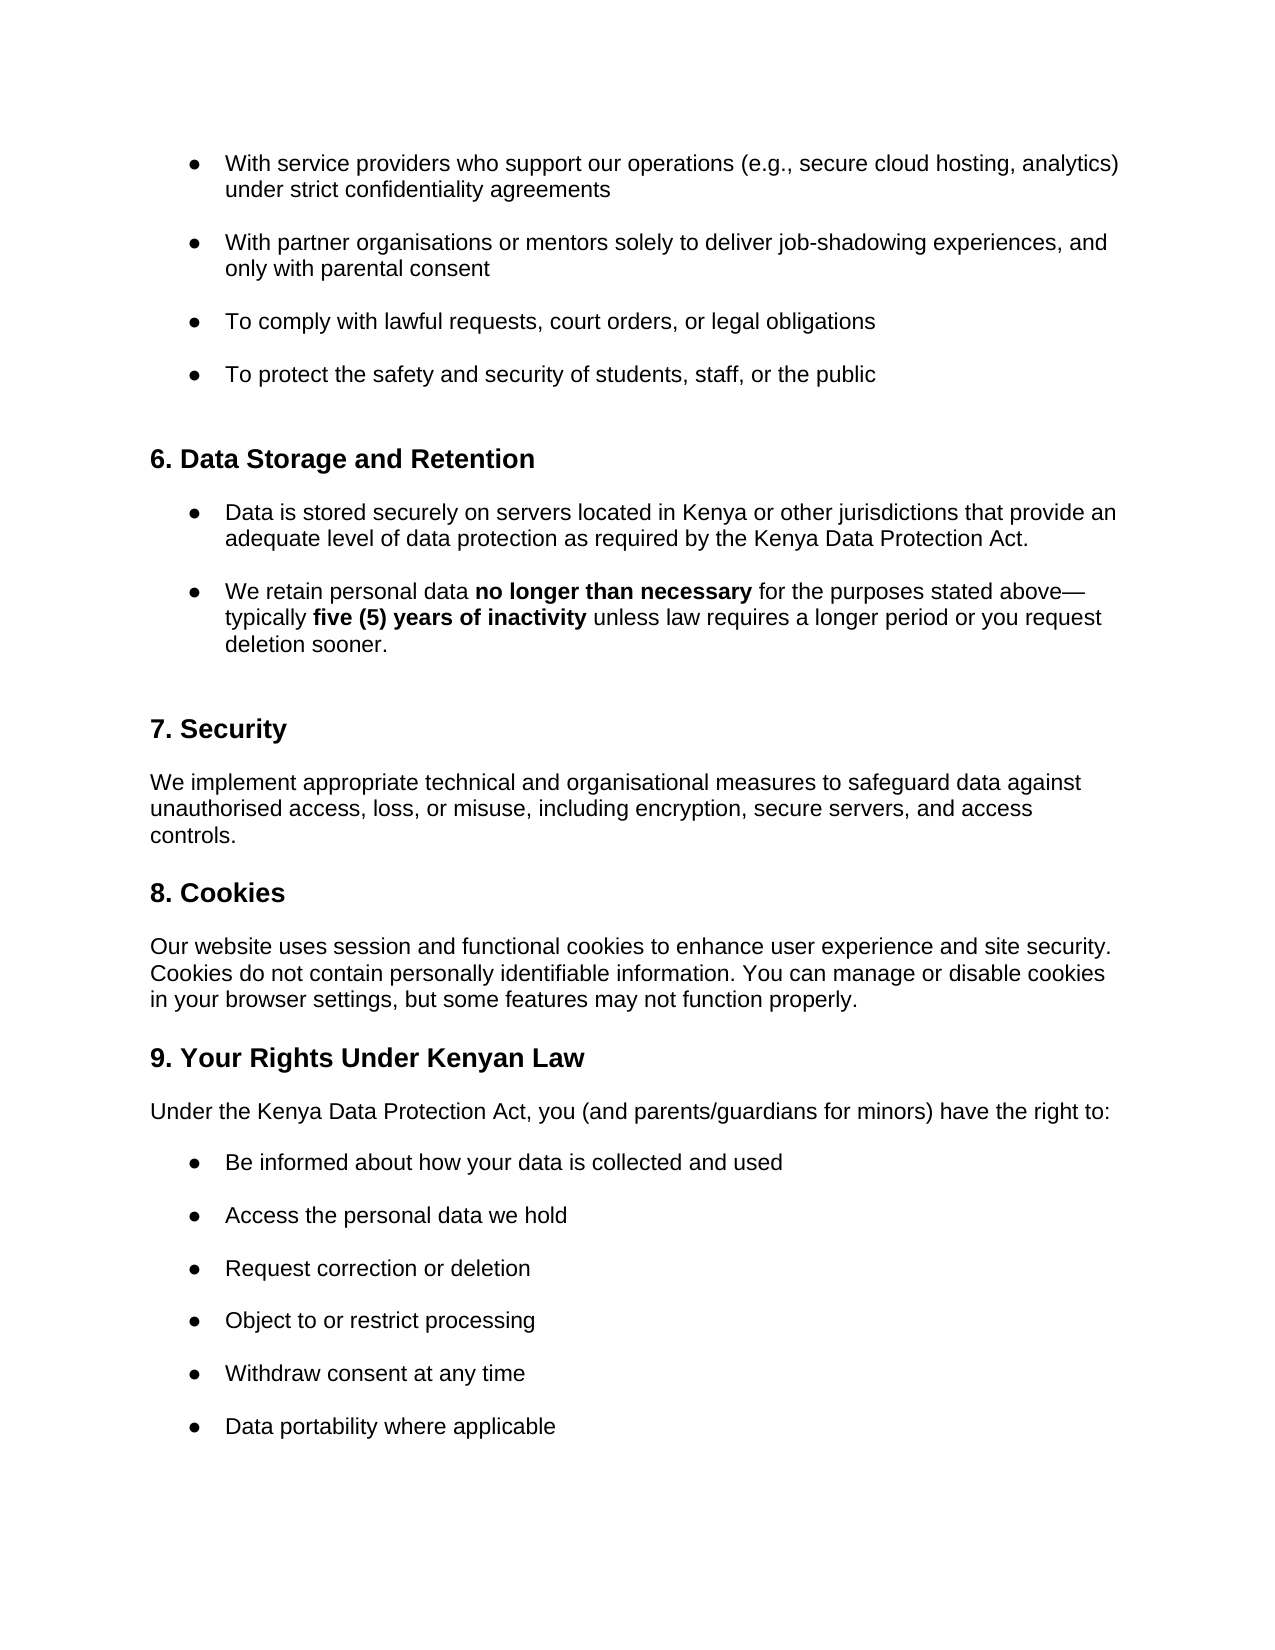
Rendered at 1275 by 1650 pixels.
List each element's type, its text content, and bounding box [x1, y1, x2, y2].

subtitle 8. Cookies [150, 877, 1125, 908]
list Be informed about how your data is collected and used [187, 1149, 1125, 1202]
subtitle 9. Your Rights Under Kenyan Law [150, 1042, 1125, 1073]
list Access the personal data we hold [187, 1202, 1125, 1254]
list Withdraw consent at any time [187, 1360, 1125, 1413]
list Data portability where applicable [187, 1413, 1125, 1465]
list Object to or restrict processing [187, 1307, 1125, 1360]
list To comply with lawful requests, court orders, or legal obligations [187, 308, 1125, 361]
text Our website uses session and functional cookies to enhance user experience and site security. Cookies do not contain personally identifiable information. You can manage or disable cookies in your browser settings, but some features may not function properly. [150, 933, 1125, 1012]
list With service providers who support our operations (e.g., secure cloud hosting, analytics) under strict confidentiality agreements [187, 150, 1125, 229]
list With partner organisations or mentors solely to deliver job-shadowing experiences, and only with parental consent [187, 229, 1125, 308]
list We retain personal data no longer than necessary for the purposes stated above—typically five (5) years of inactivity unless law requires a longer period or you request deletion sooner. [187, 578, 1125, 683]
list To protect the safety and security of students, staff, or the public [187, 361, 1125, 413]
subtitle 7. Security [150, 713, 1125, 744]
text Under the Kenya Data Protection Act, you (and parents/guardians for minors) have the right to: [150, 1098, 1125, 1124]
list Data is stored securely on servers located in Kenya or other jurisdictions that provide an adequate level of data protection as required by the Kenya Data Protection Act. [187, 499, 1125, 578]
subtitle 6. Data Storage and Retention [150, 443, 1125, 474]
text We implement appropriate technical and organisational measures to safeguard data against unauthorised access, loss, or misuse, including encryption, secure servers, and access controls. [150, 769, 1125, 848]
list Request correction or deletion [187, 1254, 1125, 1307]
